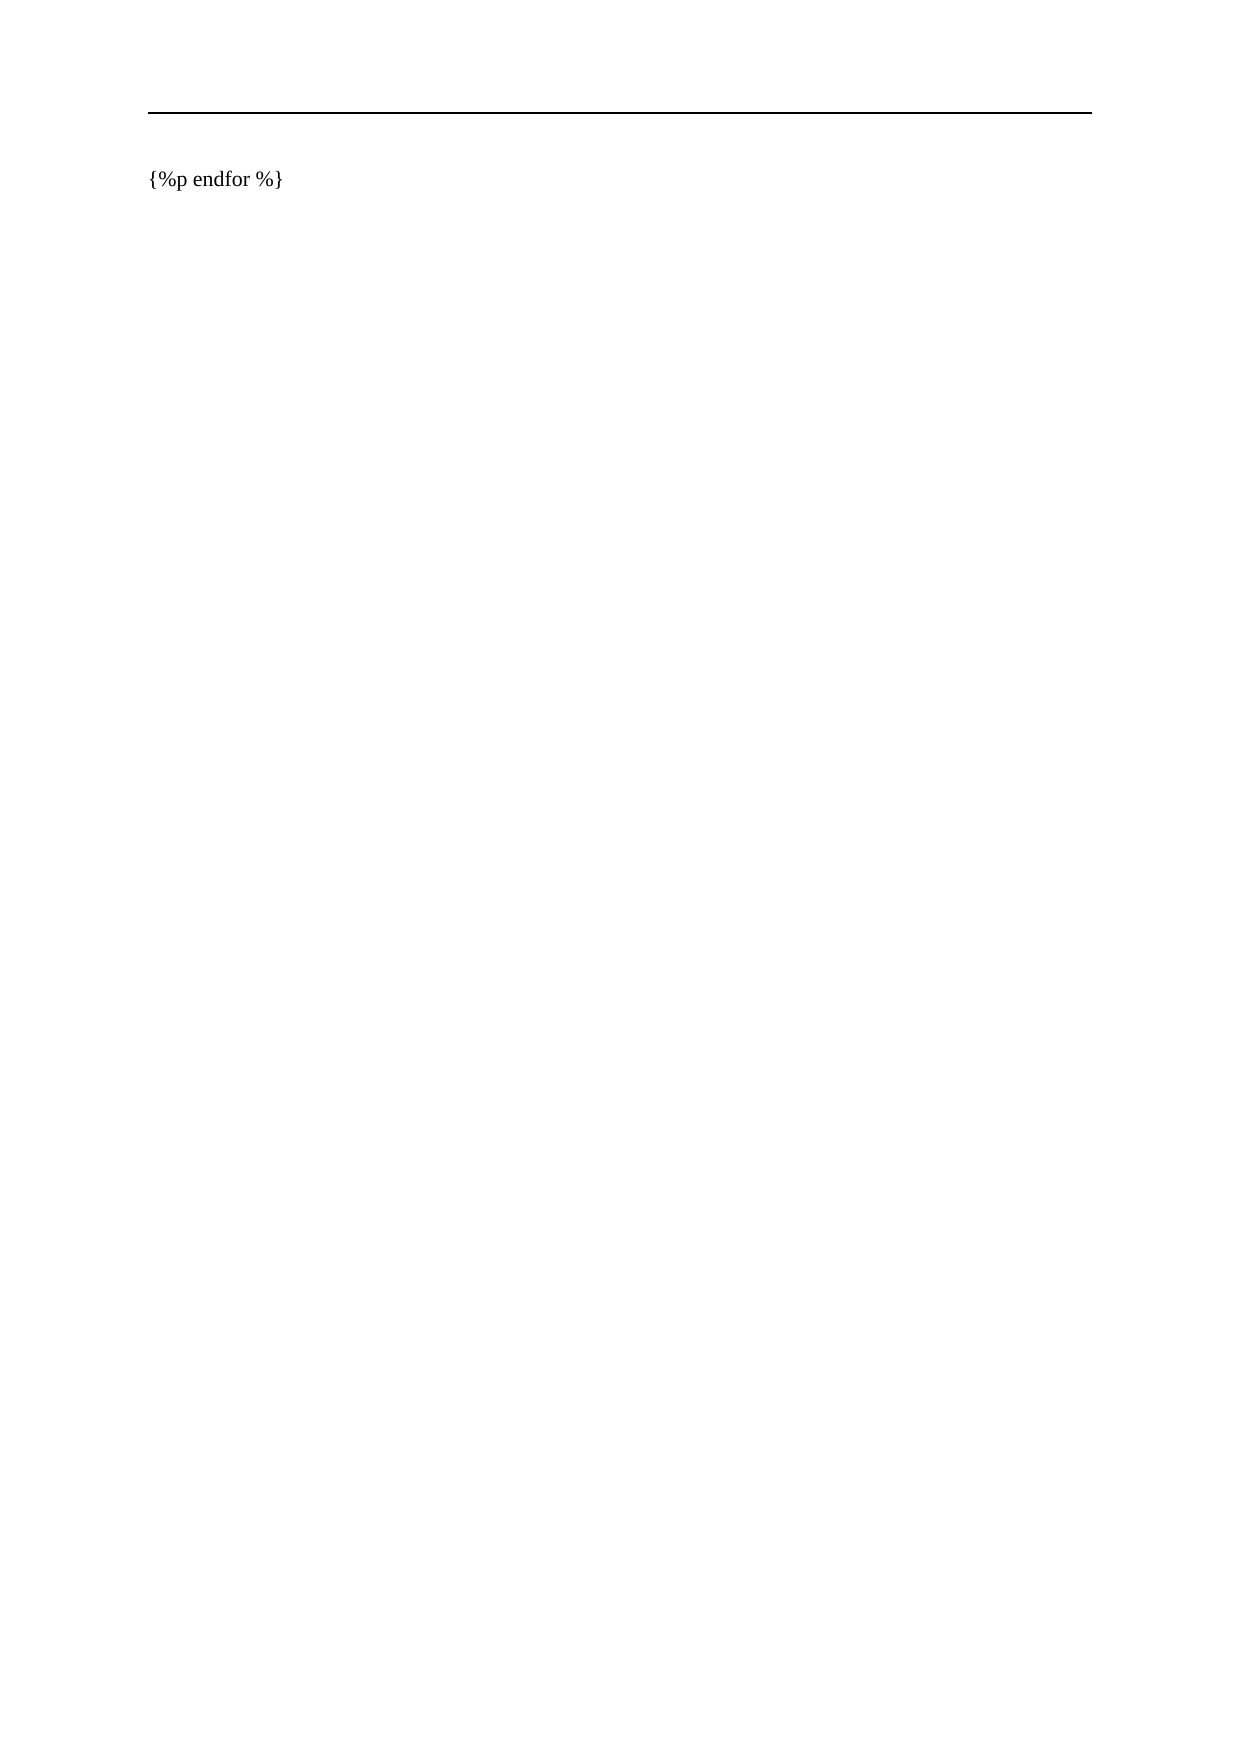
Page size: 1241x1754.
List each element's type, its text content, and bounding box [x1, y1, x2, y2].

text {%p endfor %} [148, 162, 1092, 194]
